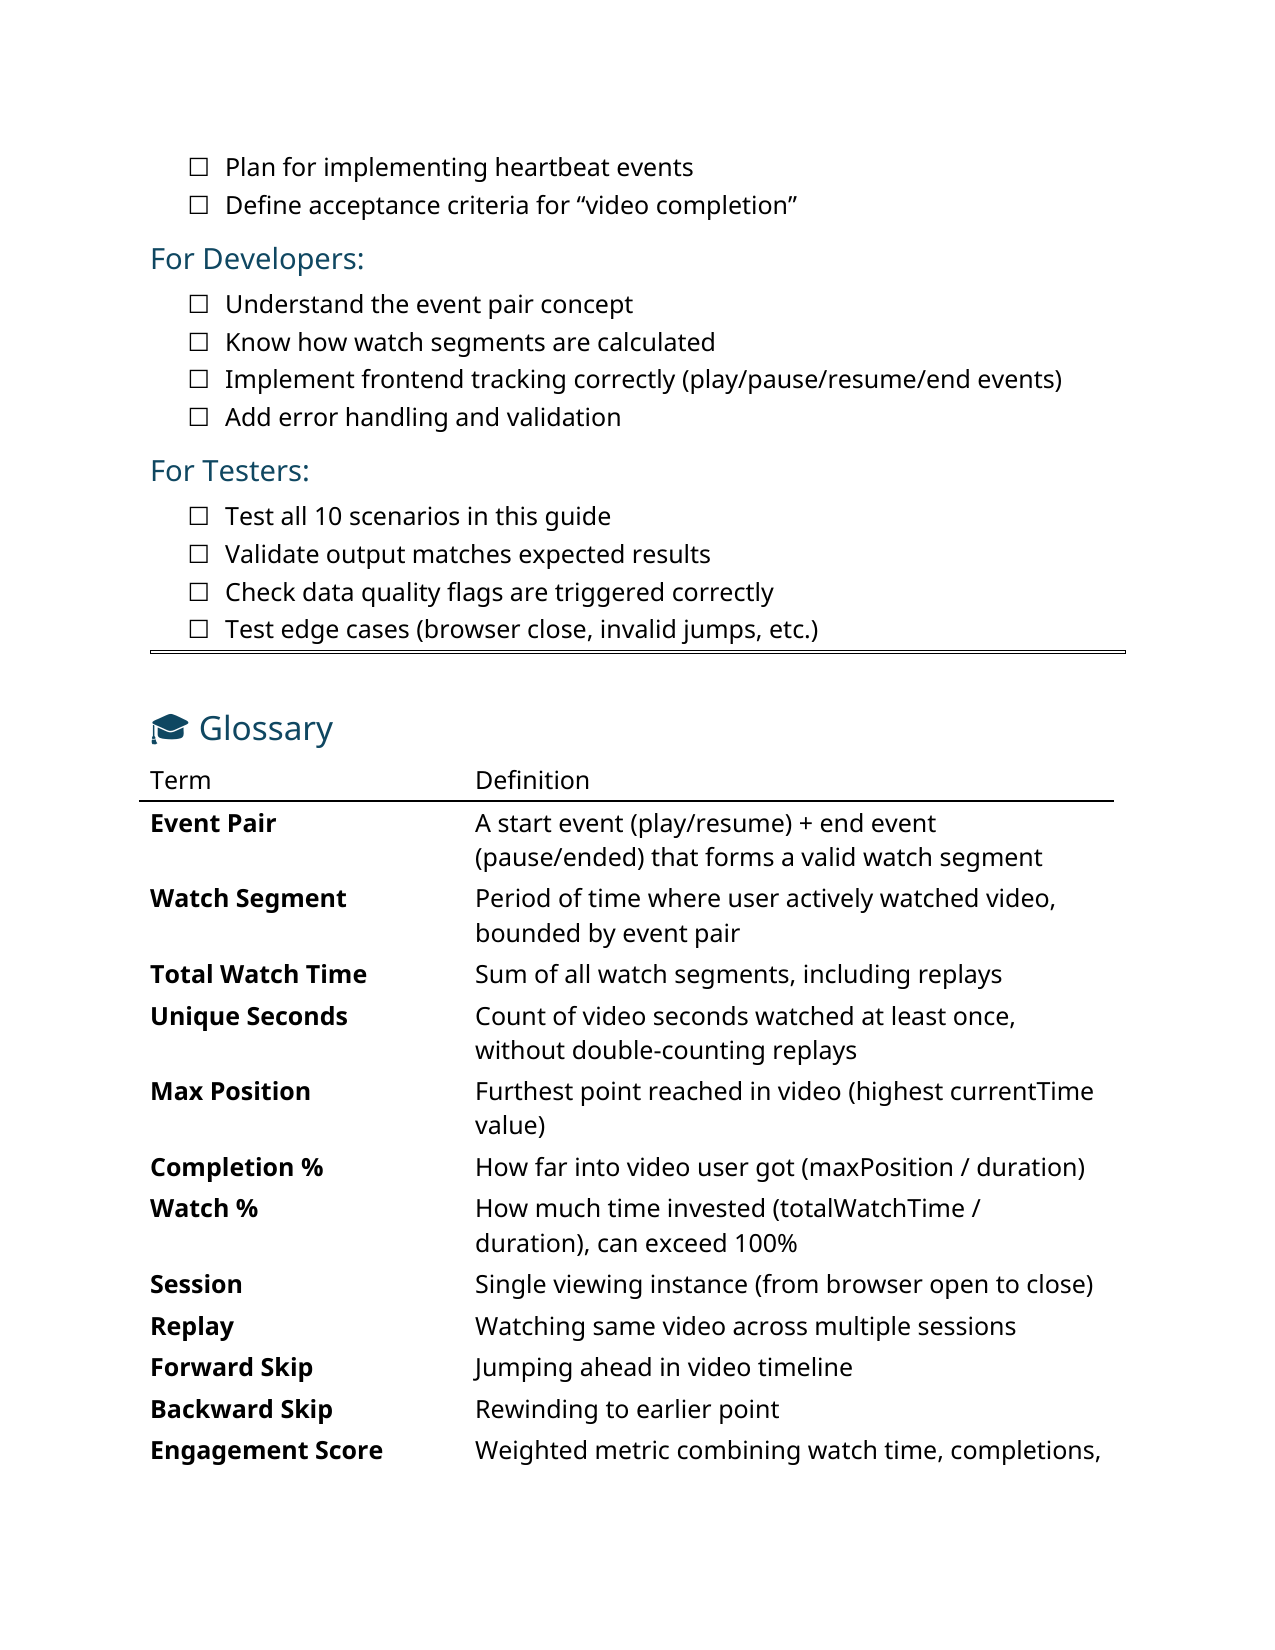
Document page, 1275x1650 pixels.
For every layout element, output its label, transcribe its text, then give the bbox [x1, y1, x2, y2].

list Understand the event pair concept [187, 287, 1125, 321]
table_cell Watch % [139, 1188, 464, 1263]
table_cell Weighted metric combining watch time, completions, and interactions [464, 1429, 1114, 1471]
table_cell Single viewing instance (from browser open to close) [464, 1263, 1114, 1304]
list Test edge cases (browser close, invalid jumps, etc.) [187, 612, 1125, 646]
table_cell Replay [139, 1305, 464, 1346]
table_cell Sum of all watch segments, including replays [464, 953, 1114, 994]
table_cell Period of time where user actively watched video, bounded by event pair [464, 878, 1114, 953]
subtitle For Developers: [150, 238, 1125, 278]
table_cell Forward Skip [139, 1346, 464, 1388]
table_cell Count of video seconds watched at least once, without double-counting replays [464, 995, 1114, 1070]
table_cell Watching same video across multiple sessions [464, 1305, 1114, 1346]
list Know how watch segments are calculated [187, 324, 1125, 358]
table_cell Jumping ahead in video timeline [464, 1346, 1114, 1388]
list Define acceptance criteria for “video completion” [187, 188, 1125, 222]
subtitle For Testers: [150, 451, 1125, 490]
table_cell How much time invested (totalWatchTime / duration), can exceed 100% [464, 1188, 1114, 1263]
subtitle 🎓 Glossary [150, 705, 1125, 750]
table_cell Engagement Score [139, 1429, 464, 1471]
list Test all 10 scenarios in this guide [187, 499, 1125, 533]
list Check data quality flags are triggered correctly [187, 574, 1125, 608]
list Implement frontend tracking correctly (play/pause/resume/end events) [187, 362, 1125, 396]
list Plan for implementing heartbeat events [187, 150, 1125, 184]
table_cell Session [139, 1263, 464, 1304]
table_cell Unique Seconds [139, 995, 464, 1070]
table_cell A start event (play/resume) + end event (pause/ended) that forms a valid watch segment [464, 802, 1114, 877]
table_cell Furthest point reached in video (highest currentTime value) [464, 1070, 1114, 1146]
table_header Term [139, 759, 464, 800]
table_cell How far into video user got (maxPosition / duration) [464, 1146, 1114, 1187]
table_cell Total Watch Time [139, 953, 464, 994]
list Validate output matches expected results [187, 537, 1125, 571]
table_header Definition [464, 759, 1114, 800]
table_cell Watch Segment [139, 878, 464, 953]
table_cell Completion % [139, 1146, 464, 1187]
table_cell Rewinding to earlier point [464, 1388, 1114, 1429]
list Add error handling and validation [187, 400, 1125, 434]
table_cell Event Pair [139, 802, 464, 877]
table_cell Max Position [139, 1070, 464, 1146]
table_cell Backward Skip [139, 1388, 464, 1429]
